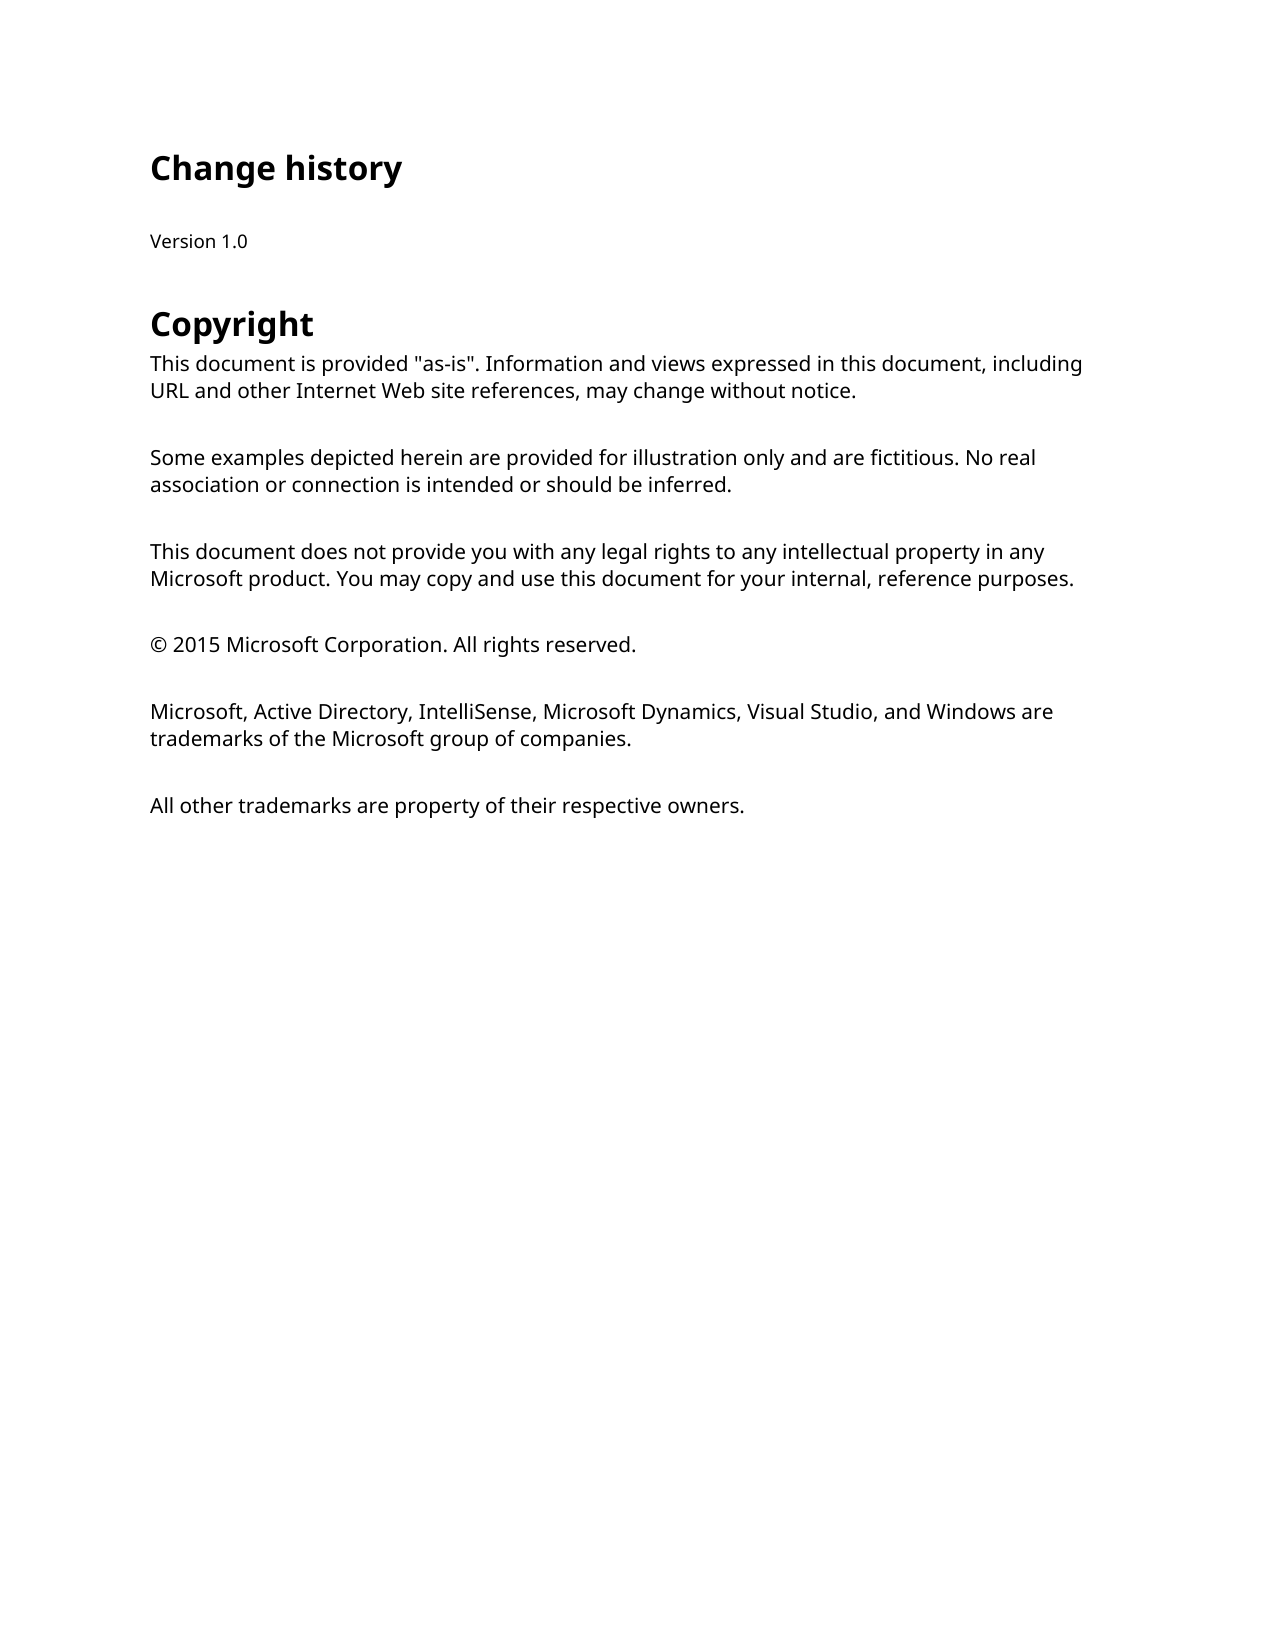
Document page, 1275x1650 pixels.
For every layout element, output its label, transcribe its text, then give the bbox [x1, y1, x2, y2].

text Microsoft, Active Directory, IntelliSense, Microsoft Dynamics, Visual Studio, and Windows are trademarks of the Microsoft group of companies. [150, 698, 1125, 752]
text © 2015 Microsoft Corporation. All rights reserved. [150, 631, 1125, 658]
text All other trademarks are property of their respective owners. [150, 792, 1125, 819]
text Change history [150, 150, 1125, 187]
text Copyright [150, 306, 1125, 344]
text Some examples depicted herein are provided for illustration only and are fictitious. No real association or connection is intended or should be inferred. [150, 444, 1125, 498]
text Version 1.0 [150, 227, 1125, 254]
text This document is provided "as-is". Information and views expressed in this document, including URL and other Internet Web site references, may change without notice. [150, 350, 1125, 404]
text This document does not provide you with any legal rights to any intellectual property in any Microsoft product. You may copy and use this document for your internal, reference purposes. [150, 537, 1125, 592]
